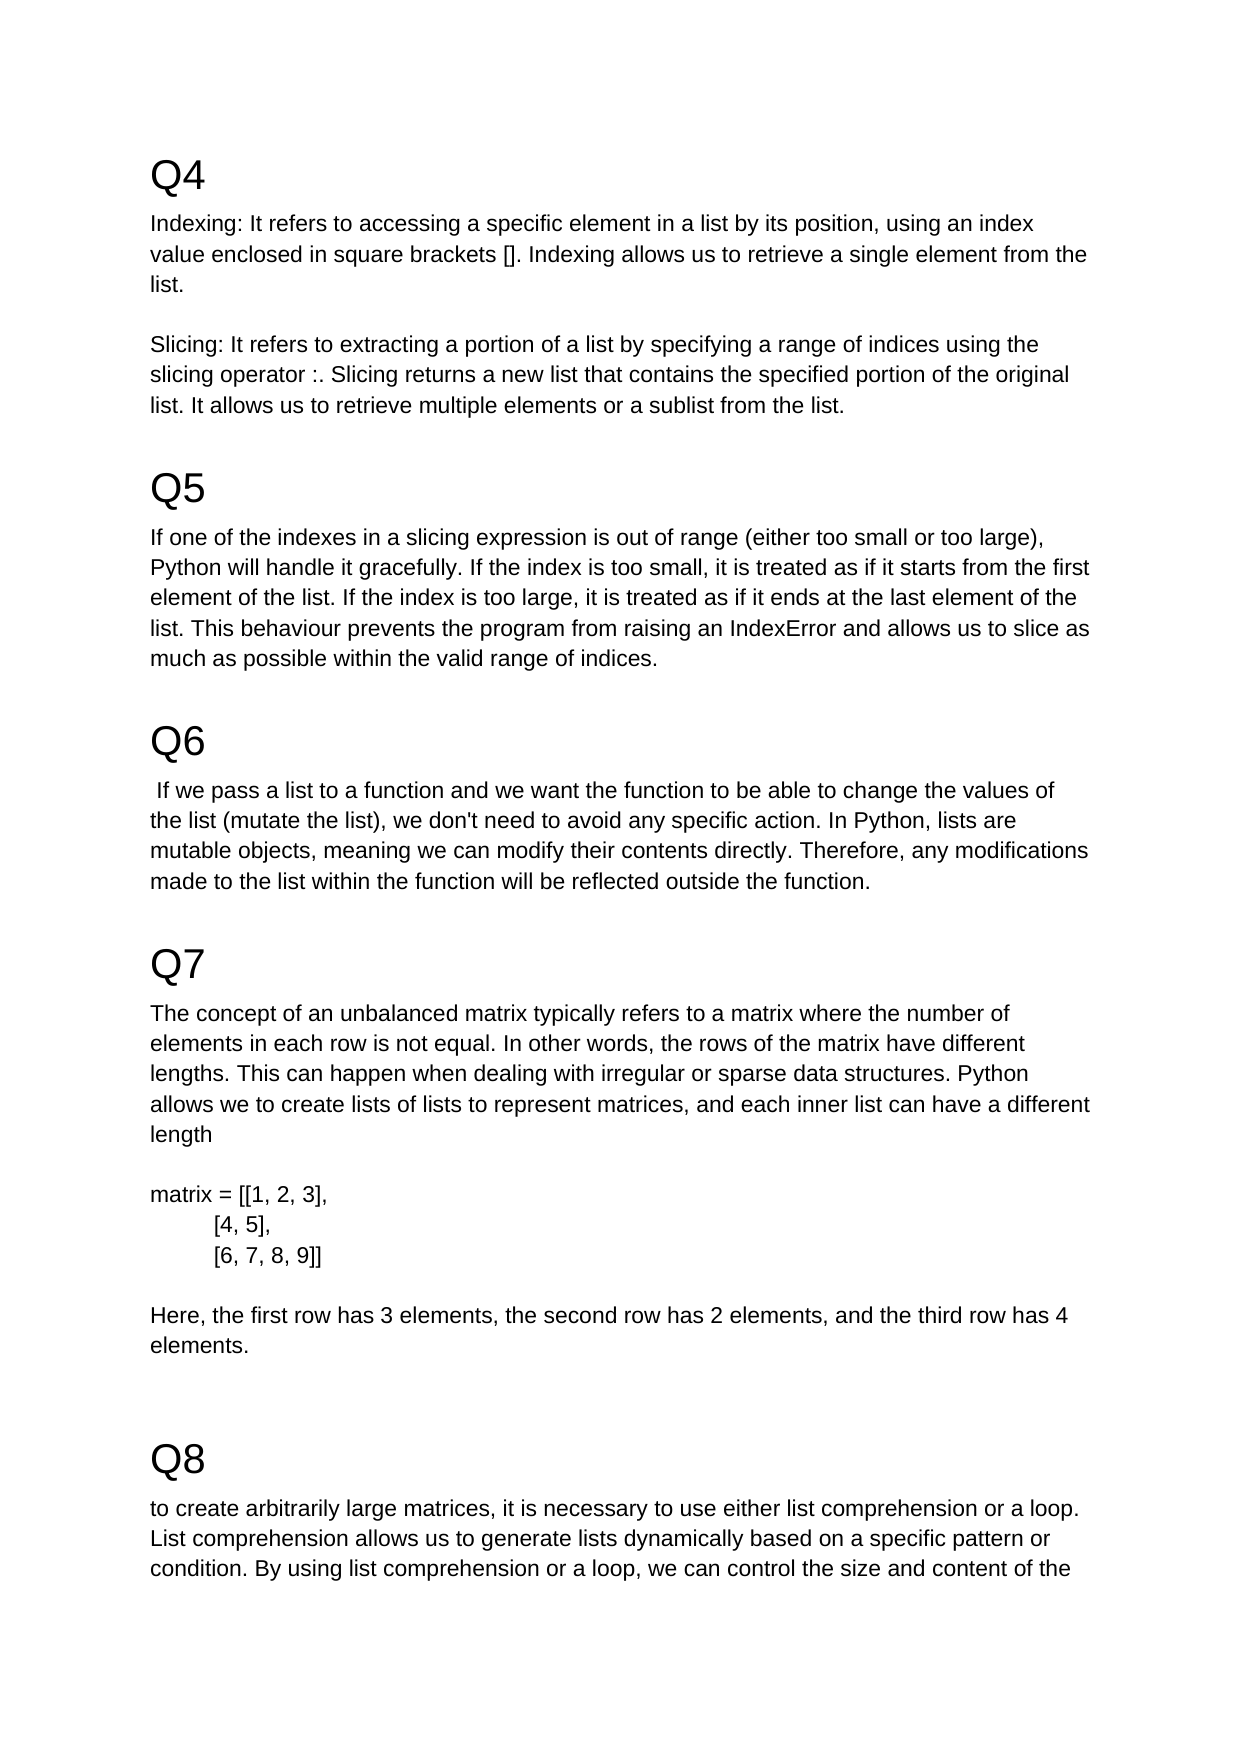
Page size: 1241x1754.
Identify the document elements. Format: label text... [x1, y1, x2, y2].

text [150, 1495, 1090, 1582]
subtitle Q5 [150, 463, 1090, 511]
subtitle Q6 [150, 717, 1090, 764]
text Indexing: It refers to accessing a specific element in a list by its position, using an index value enclosed in square brackets []. Indexing allows us to retrieve a single element from the list. [150, 210, 1090, 297]
subtitle Q4 [150, 150, 1090, 198]
text [6, 7, 8, 9]] [150, 1242, 1090, 1268]
text If one of the indexes in a slicing expression is out of range (either too small or too large), Python will handle it gracefully. If the index is too small, it is treated as if it starts from the first element of the list. If the index is too large, it is treated as if it ends at the last element of the list. This behaviour prevents the program from raising an IndexError and allows us to slice as much as possible within the valid range of indices. [150, 524, 1090, 671]
subtitle Q8 [150, 1434, 1090, 1482]
text Here, the first row has 3 elements, the second row has 2 elements, and the third row has 4 elements. [150, 1302, 1090, 1359]
subtitle Q7 [150, 939, 1090, 987]
text matrix = [[1, 2, 3], [150, 1181, 1090, 1208]
text [4, 5], [150, 1211, 1090, 1238]
text If we pass a list to a function and we want the function to be able to change the values of the list (mutate the list), we don't need to avoid any specific action. In Python, lists are mutable objects, meaning we can modify their contents directly. Therefore, any modifications made to the list within the function will be reflected outside the function. [150, 777, 1090, 894]
text Slicing: It refers to extracting a portion of a list by specifying a range of indices using the slicing operator :. Slicing returns a new list that contains the specified portion of the original list. It allows us to retrieve multiple elements or a sublist from the list. [150, 331, 1090, 418]
text The concept of an unbalanced matrix typically refers to a matrix where the number of elements in each row is not equal. In other words, the rows of the matrix have different lengths. This can happen when dealing with irregular or sparse data structures. Python allows we to create lists of lists to represent matrices, and each inner list can have a different length [150, 1000, 1090, 1147]
